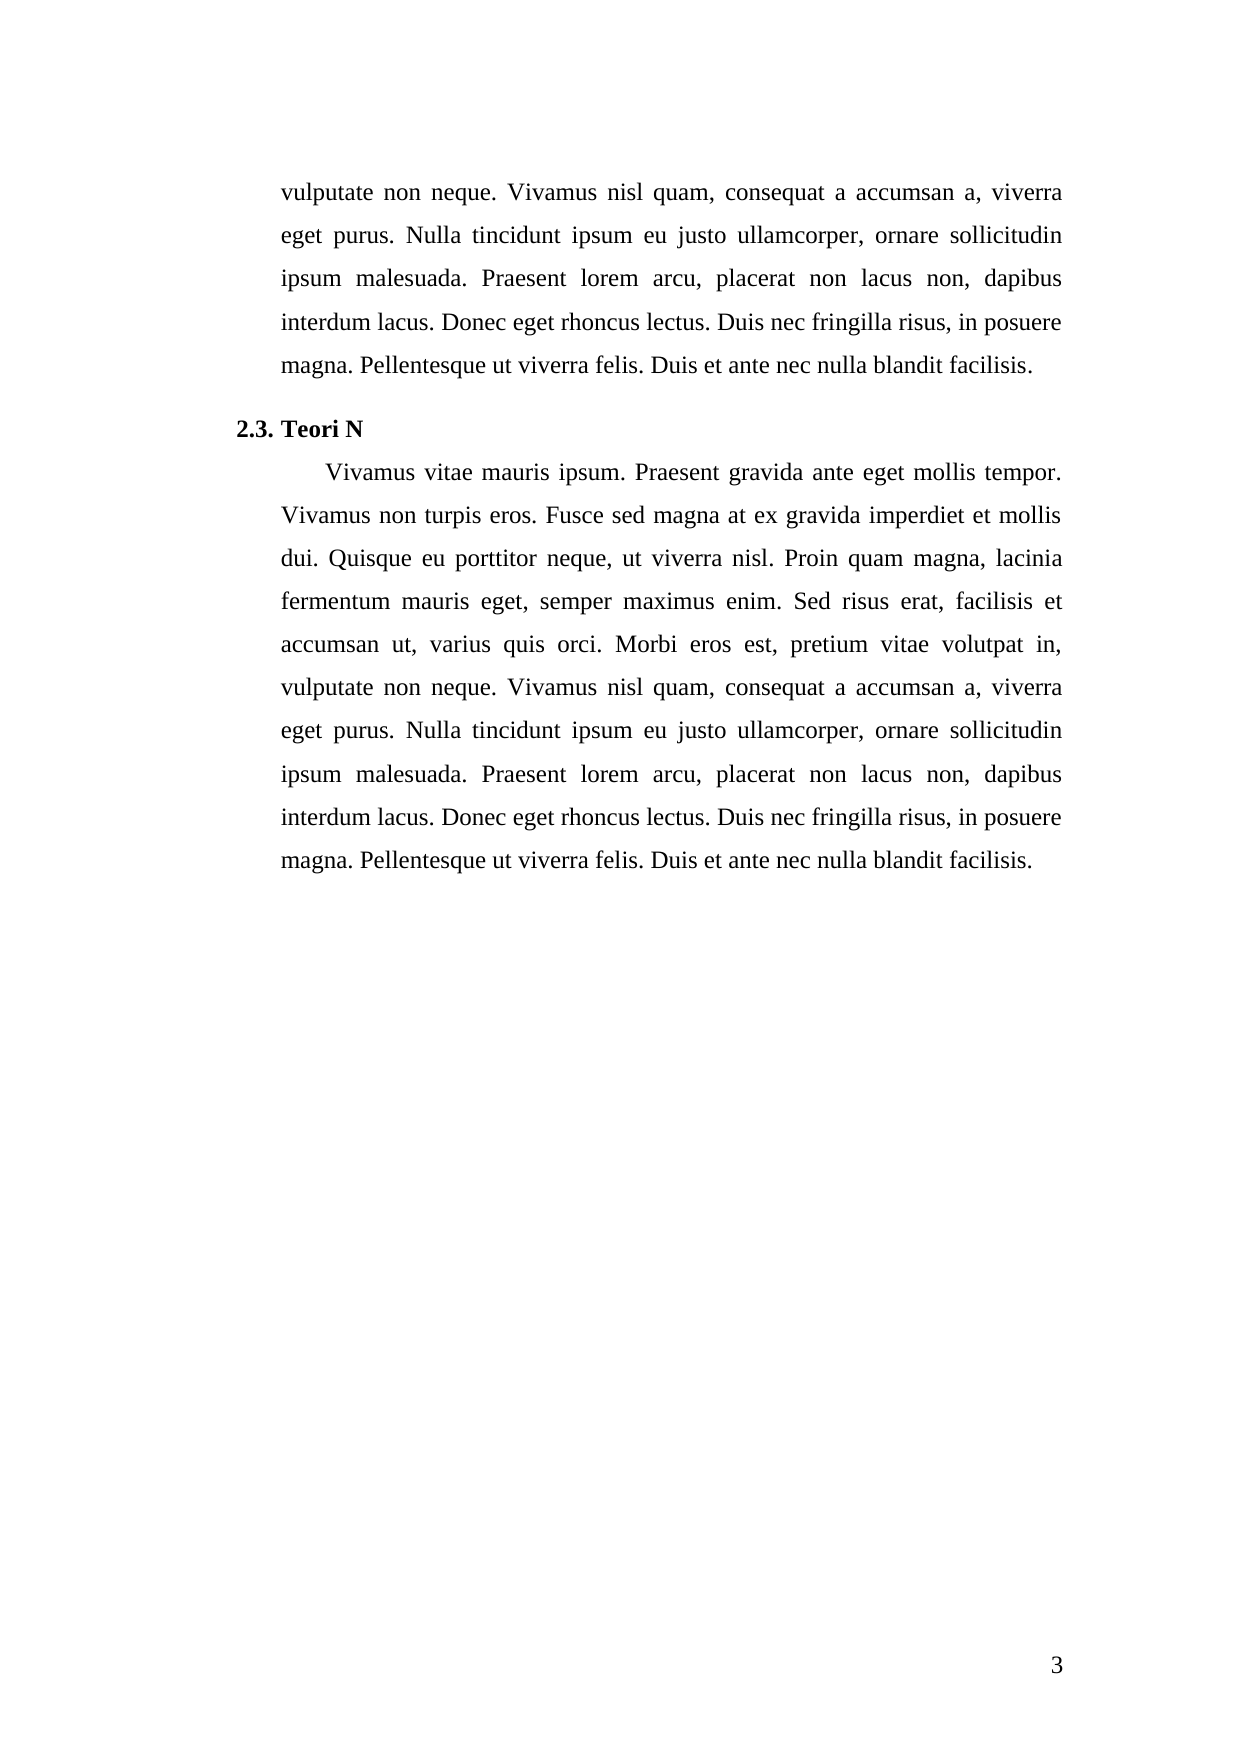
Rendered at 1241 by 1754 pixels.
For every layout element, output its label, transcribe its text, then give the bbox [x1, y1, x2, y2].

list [281, 177, 1063, 378]
subtitle Teori N [236, 414, 1063, 442]
